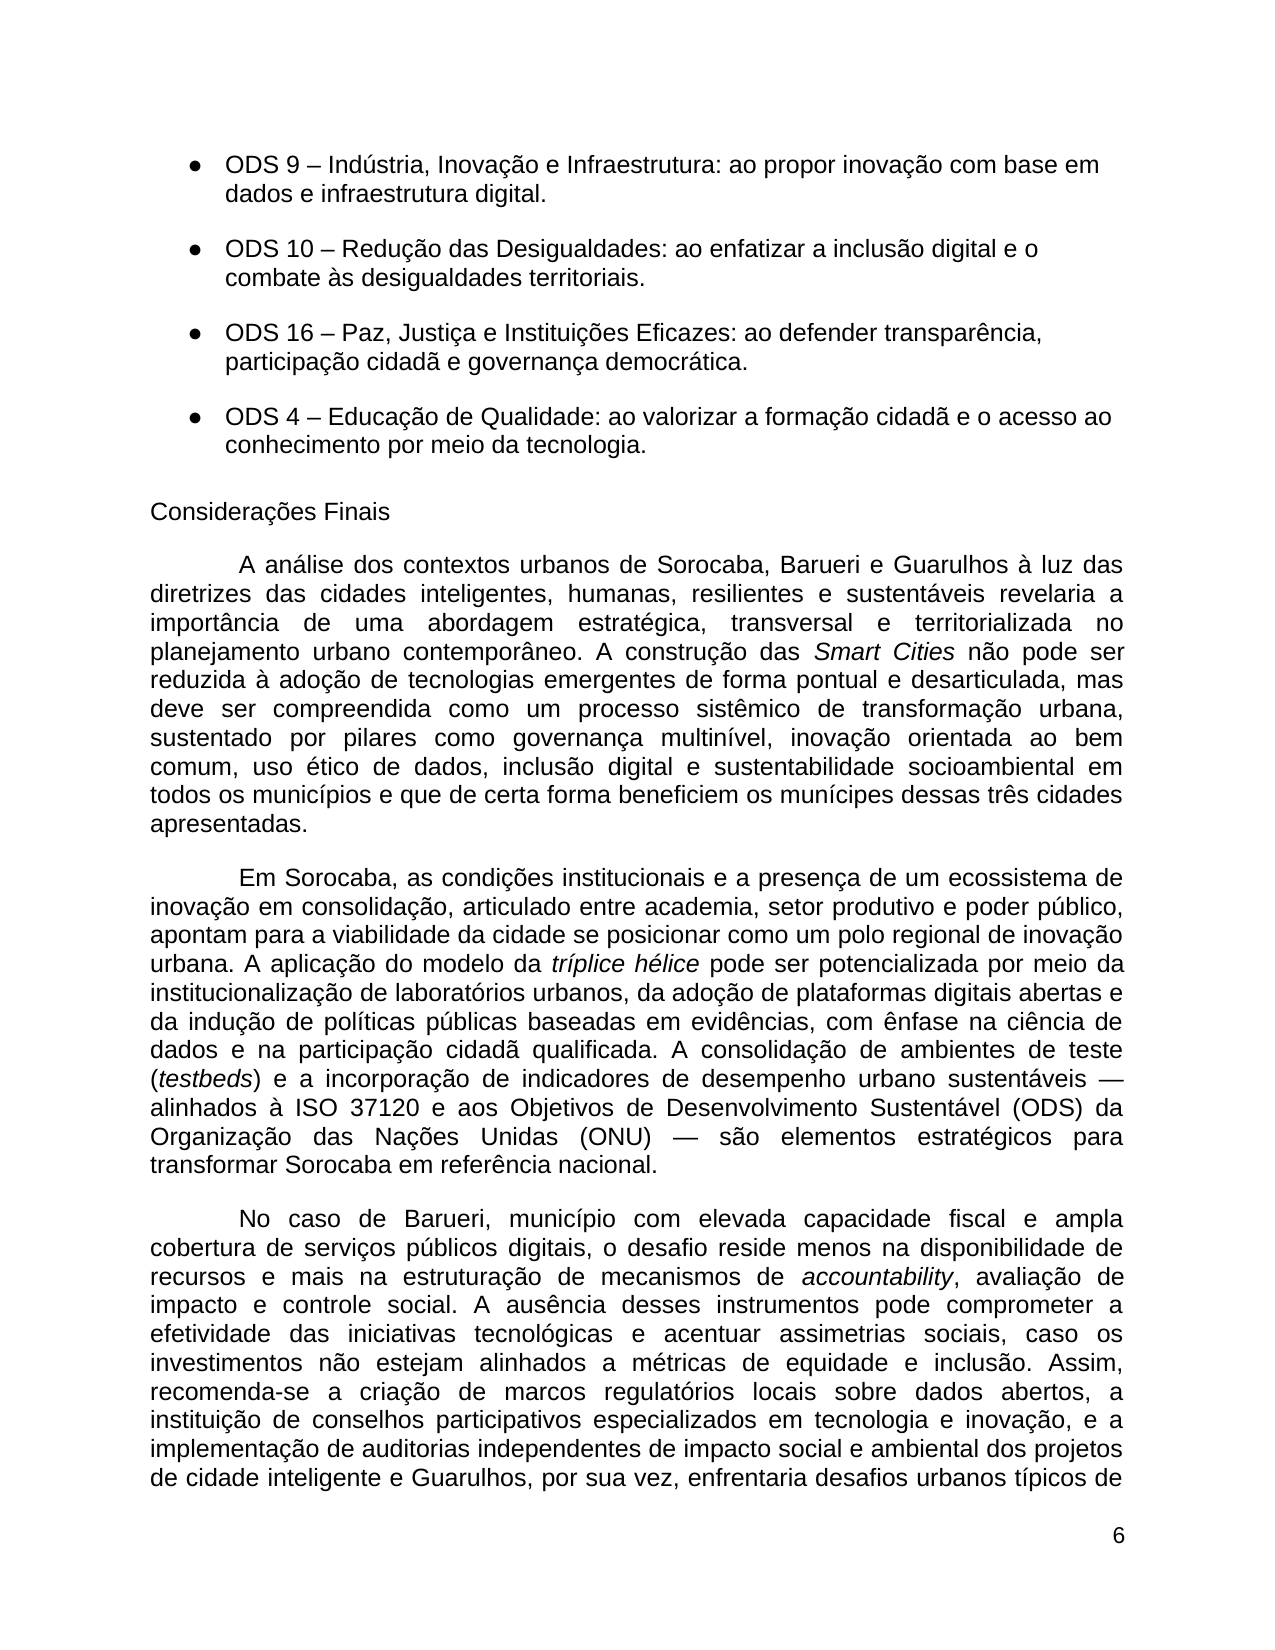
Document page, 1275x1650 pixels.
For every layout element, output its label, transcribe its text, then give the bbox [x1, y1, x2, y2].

list ODS 9 – Indústria, Inovação e Infraestrutura: ao propor inovação com base em dados e infraestrutura digital. [187, 150, 1125, 234]
text A análise dos contextos urbanos de Sorocaba, Barueri e Guarulhos à luz das diretrizes das cidades inteligentes, humanas, resilientes e sustentáveis revelaria a importância de uma abordagem estratégica, transversal e territorializada no planejamento urbano contemporâneo. A construção das Smart Cities não pode ser reduzida à adoção de tecnologias emergentes de forma pontual e desarticulada, mas deve ser compreendida como um processo sistêmico de transformação urbana, sustentado por pilares como governança multinível, inovação orientada ao bem comum, uso ético de dados, inclusão digital e sustentabilidade socioambiental em todos os municípios e que de certa forma beneficiem os munícipes dessas três cidades apresentadas. [150, 550, 1125, 838]
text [150, 1204, 1125, 1492]
list ODS 16 – Paz, Justiça e Instituições Eficazes: ao defender transparência, participação cidadã e governança democrática. [187, 318, 1125, 402]
subtitle Considerações Finais [150, 497, 1125, 525]
list ODS 4 – Educação de Qualidade: ao valorizar a formação cidadã e o acesso ao conhecimento por meio da tecnologia. [187, 402, 1125, 459]
text Em Sorocaba, as condições institucionais e a presença de um ecossistema de inovação em consolidação, articulado entre academia, setor produtivo e poder público, apontam para a viabilidade da cidade se posicionar como um polo regional de inovação urbana. A aplicação do modelo da tríplice hélice pode ser potencializada por meio da institucionalização de laboratórios urbanos, da adoção de plataformas digitais abertas e da indução de políticas públicas baseadas em evidências, com ênfase na ciência de dados e na participação cidadã qualificada. A consolidação de ambientes de teste (testbeds) e a incorporação de indicadores de desempenho urbano sustentáveis — alinhados à ISO 37120 e aos Objetivos de Desenvolvimento Sustentável (ODS) da Organização das Nações Unidas (ONU) — são elementos estratégicos para transformar Sorocaba em referência nacional. [150, 863, 1125, 1179]
list ODS 10 – Redução das Desigualdades: ao enfatizar a inclusão digital e o combate às desigualdades territoriais. [187, 234, 1125, 318]
